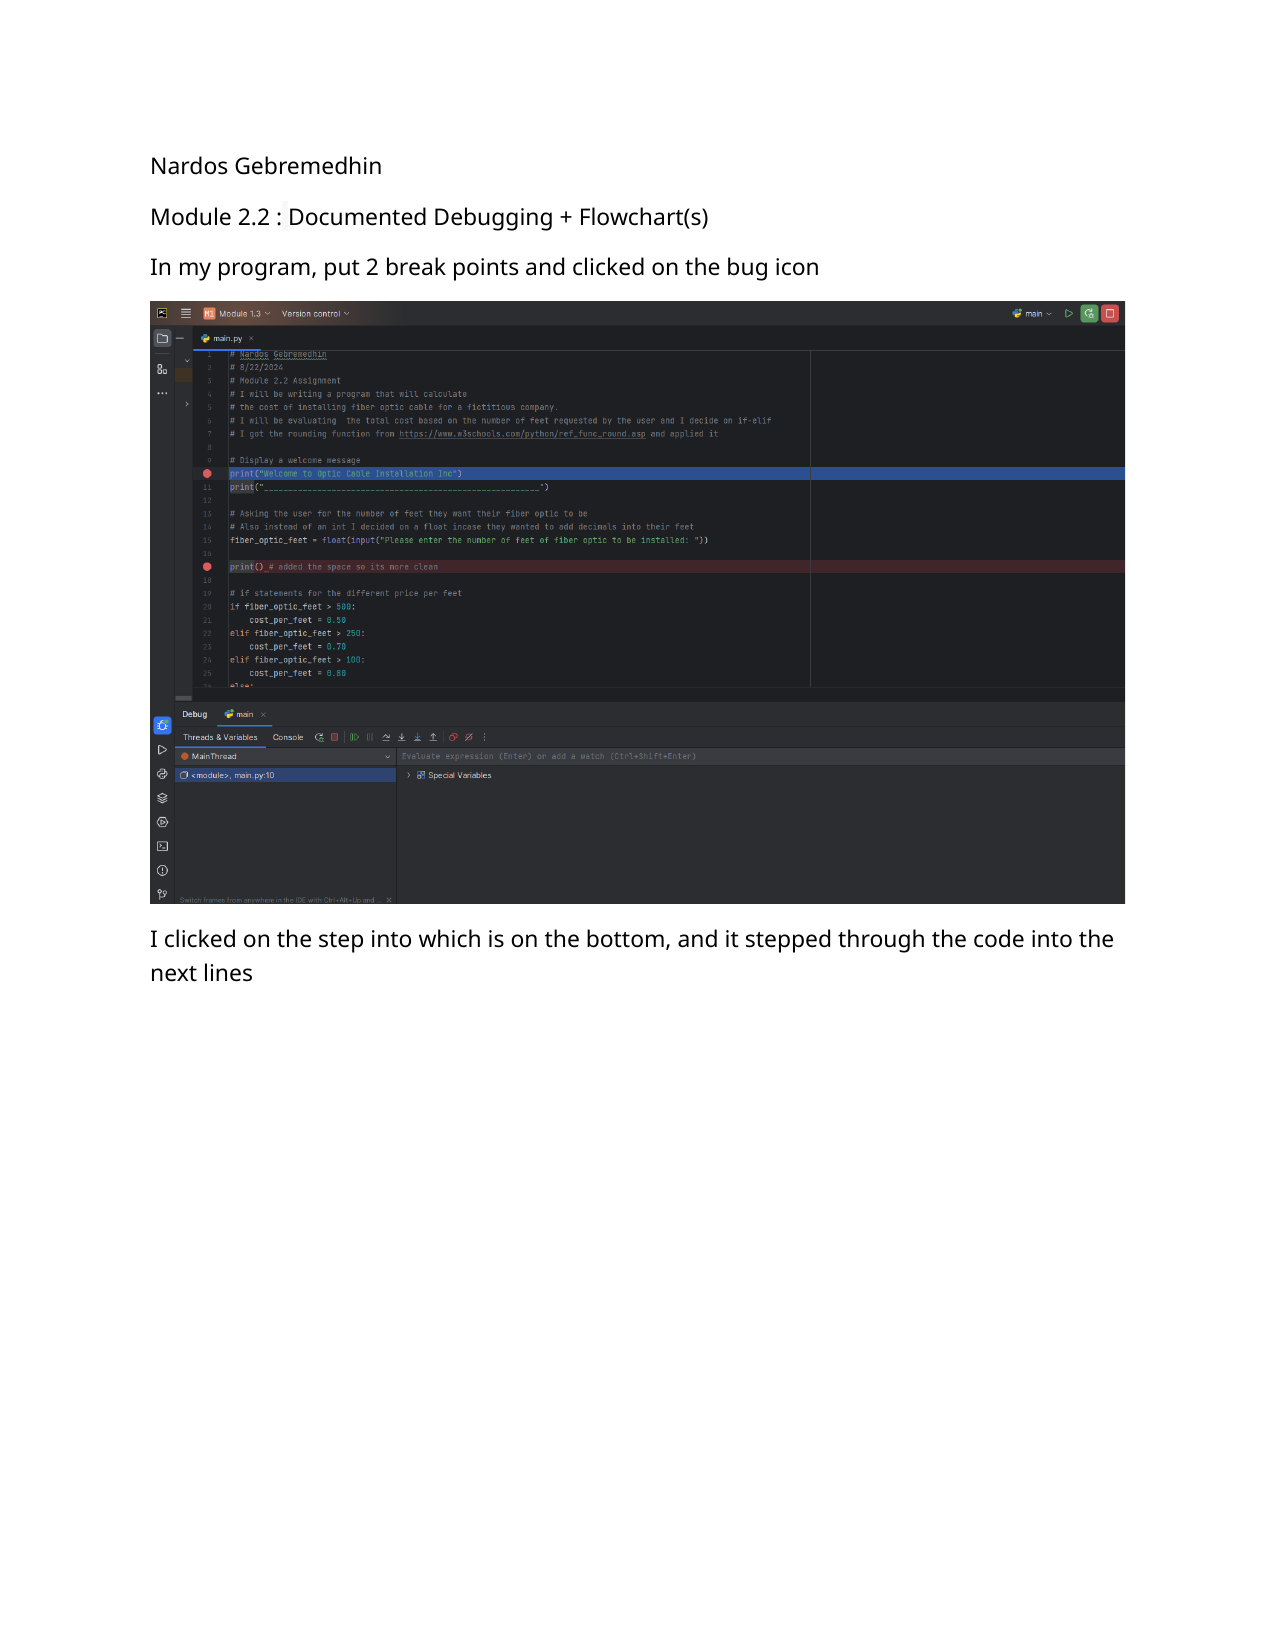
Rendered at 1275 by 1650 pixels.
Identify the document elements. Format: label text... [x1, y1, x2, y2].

text I clicked on the step into which is on the bottom, and it stepped through the code into the next lines [150, 923, 1125, 988]
picture [150, 301, 1125, 904]
text Module 2.2 : Documented Debugging + Flowchart(s) [150, 200, 1125, 232]
text Nardos Gebremedhin [150, 150, 1125, 181]
text In my program, put 2 break points and clicked on the bug icon [150, 251, 1125, 282]
